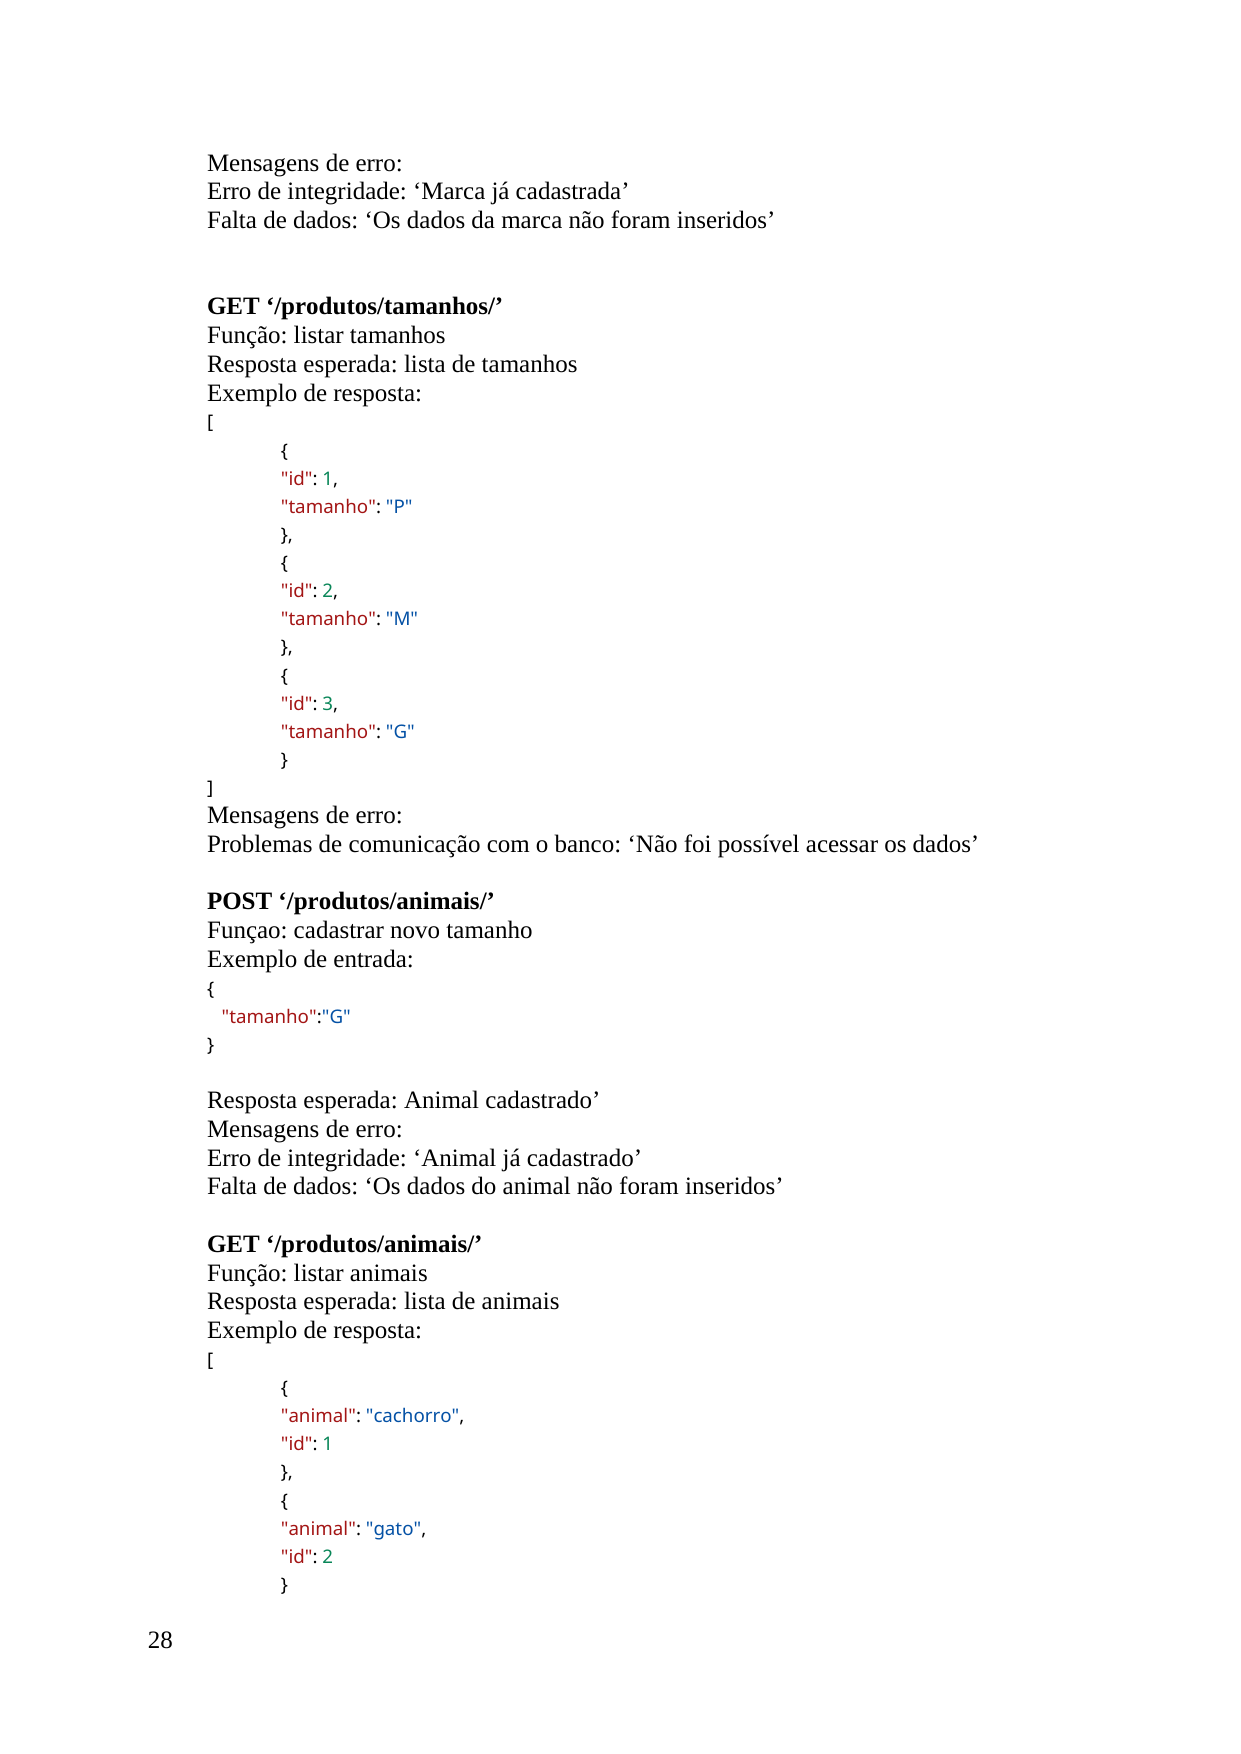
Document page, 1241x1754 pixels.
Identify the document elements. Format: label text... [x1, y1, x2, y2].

text { [221, 1372, 1092, 1400]
text Erro de integridade: ‘Animal já cadastrado’ [148, 1143, 1092, 1171]
text "tamanho":"G" [148, 1001, 1092, 1029]
text GET ‘/produtos/tamanhos/’ [148, 291, 1092, 320]
text }, [221, 1456, 1092, 1484]
text Exemplo de resposta: [148, 378, 1092, 406]
text Exemplo de entrada: [148, 944, 1092, 973]
text }, [221, 631, 1092, 659]
text Resposta esperada: Animal cadastrado’ [148, 1085, 1092, 1114]
text "tamanho": "M" [221, 603, 1092, 631]
text { [221, 1484, 1092, 1513]
text "id": 1 [221, 1428, 1092, 1456]
text Resposta esperada: lista de animais [148, 1286, 1092, 1315]
text Erro de integridade: ‘Marca já cadastrada’ [148, 176, 1092, 205]
text } [221, 1569, 1092, 1597]
text POST ‘/produtos/animais/’ [148, 886, 1092, 915]
text } [221, 744, 1092, 772]
text }, [221, 519, 1092, 547]
text ] [148, 772, 1092, 800]
text Mensagens de erro: [148, 800, 1092, 829]
text "id": 2, [221, 575, 1092, 603]
text Função: listar tamanhos [148, 320, 1092, 349]
text Função: listar animais [148, 1258, 1092, 1286]
text [ [148, 406, 1092, 434]
text "tamanho": "P" [221, 491, 1092, 519]
text "tamanho": "G" [221, 716, 1092, 744]
text "id": 1, [221, 463, 1092, 491]
text Exemplo de resposta: [148, 1315, 1092, 1344]
text { [221, 434, 1092, 463]
text "animal": "cachorro", [221, 1400, 1092, 1428]
text Problemas de comunicação com o banco: ‘Não foi possível acessar os dados’ [148, 829, 1092, 858]
text { [221, 659, 1092, 688]
text Mensagens de erro: [148, 148, 1092, 176]
text Falta de dados: ‘Os dados da marca não foram inseridos’ [148, 205, 1092, 234]
text Mensagens de erro: [148, 1114, 1092, 1143]
text [ [148, 1344, 1092, 1372]
text "animal": "gato", [221, 1513, 1092, 1541]
text Funçao: cadastrar novo tamanho [148, 915, 1092, 944]
text { [221, 547, 1092, 575]
text GET ‘/produtos/animais/’ [148, 1229, 1092, 1258]
text Falta de dados: ‘Os dados do animal não foram inseridos’ [148, 1171, 1092, 1200]
text { [148, 973, 1092, 1001]
text "id": 3, [221, 688, 1092, 716]
text Resposta esperada: lista de tamanhos [148, 349, 1092, 378]
text "id": 2 [221, 1541, 1092, 1569]
text } [148, 1029, 1092, 1057]
